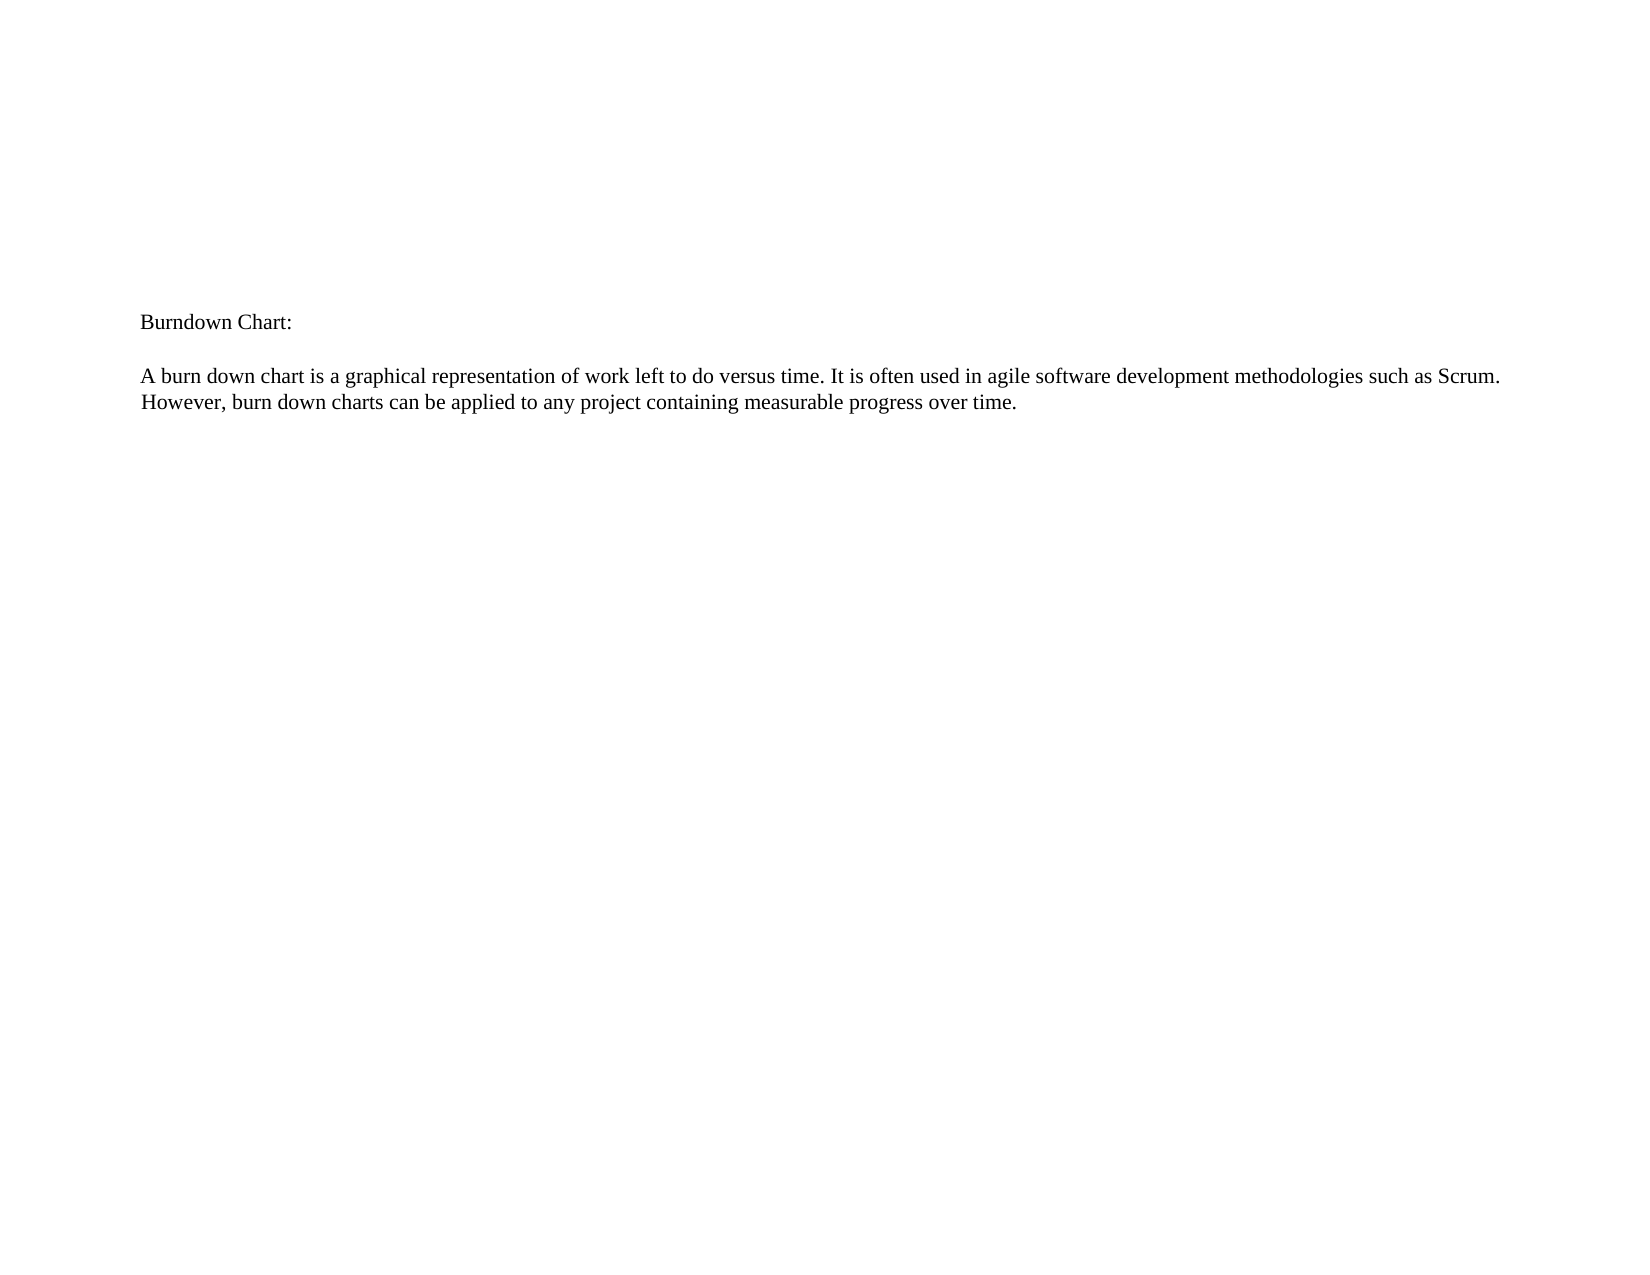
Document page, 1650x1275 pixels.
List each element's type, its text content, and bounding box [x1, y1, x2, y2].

text A burn down chart is a graphical representation of work left to do versus time. It is often used in agile software development methodologies such as Scrum. However, burn down charts can be applied to any project containing measurable progress over time. [140, 363, 1543, 414]
text Burndown Chart: [140, 309, 1571, 334]
